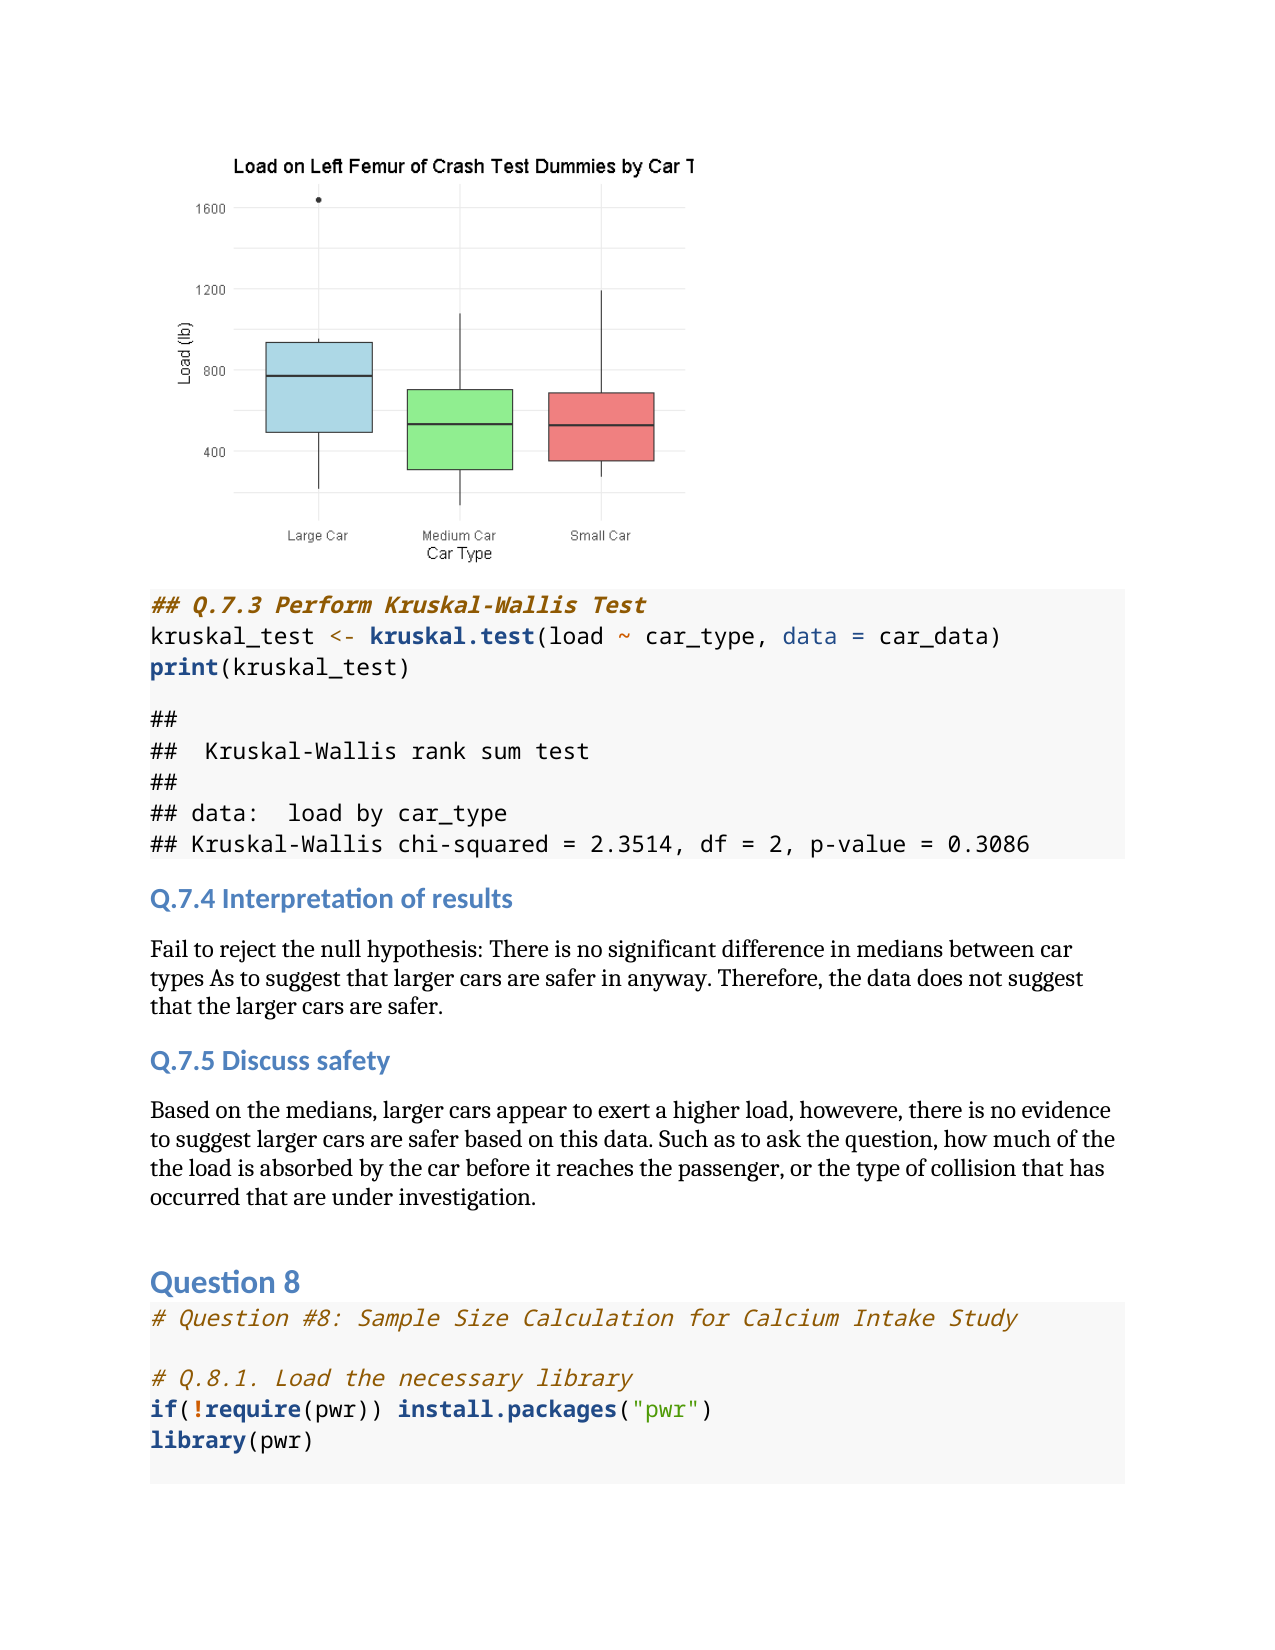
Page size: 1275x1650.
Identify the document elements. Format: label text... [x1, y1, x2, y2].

text ## ## Kruskal-Wallis rank sum test ## ## data: load by car_type ## Kruskal-Wallis chi-squared = 2.3514, df = 2, p-value = 0.3086 [150, 703, 1125, 859]
text Based on the medians, larger cars appear to exert a higher load, howevere, there is no evidence to suggest larger cars are safer based on this data. Such as to ask the question, how much of the the load is absorbed by the car before it reaches the passenger, or the type of collision that has occurred that are under investigation. [150, 1096, 1125, 1211]
subtitle Question 8 [150, 1261, 1125, 1302]
subtitle Q.7.4 Interpretation of results [150, 880, 1125, 916]
picture [168, 150, 694, 570]
subtitle Q.7.5 Discuss safety [150, 1042, 1125, 1077]
text ## Q.7.3 Perform Kruskal-Wallis Test kruskal_test <- kruskal.test(load ~ car_type, data = car_data) print(kruskal_test) [411, 589, 1125, 682]
text Fail to reject the null hypothesis: There is no significant difference in medians between car types As to suggest that larger cars are safer in anyway. Therefore, the data does not suggest that the larger cars are safer. [150, 935, 1125, 1021]
